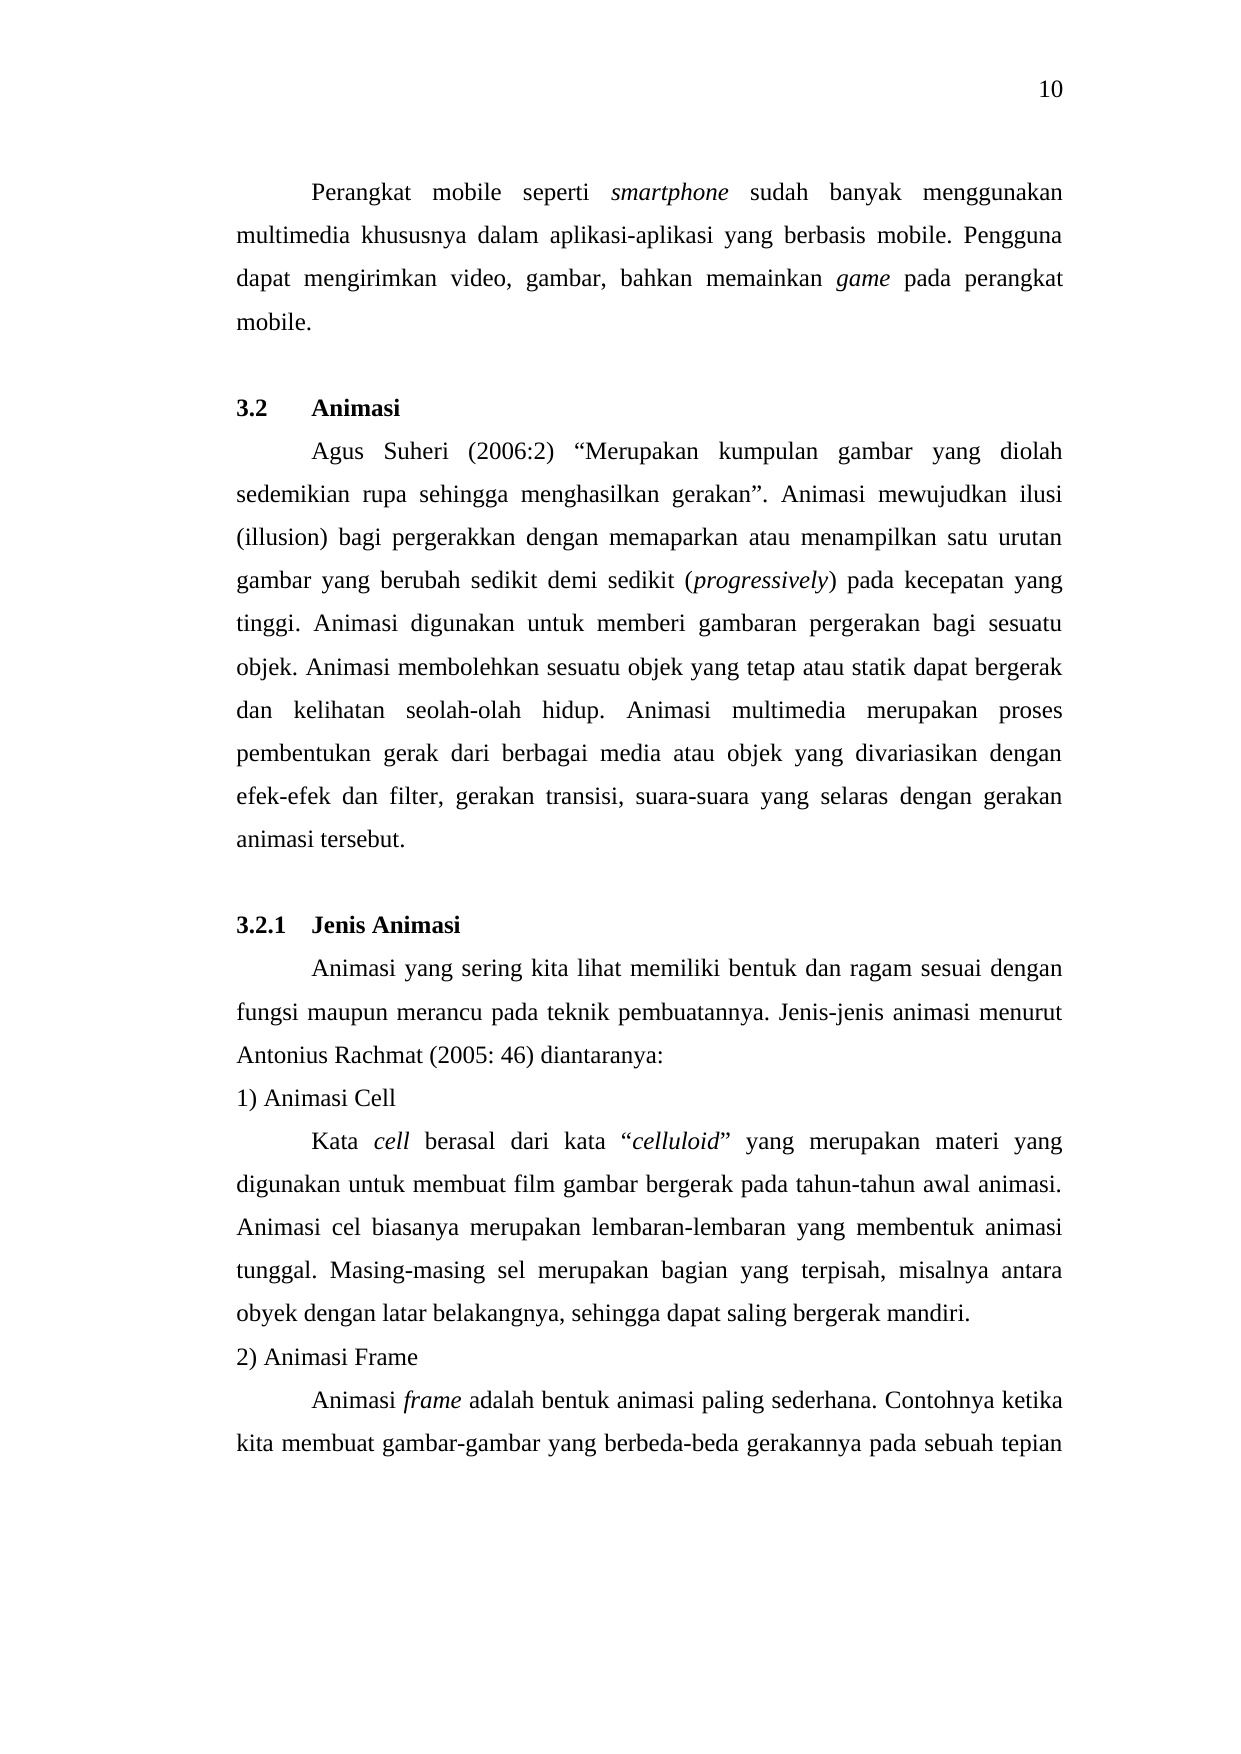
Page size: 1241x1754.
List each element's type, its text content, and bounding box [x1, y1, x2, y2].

text Kata cell berasal dari kata “celluloid” yang merupakan materi yang digunakan untuk membuat film gambar bergerak pada tahun-tahun awal animasi. Animasi cel biasanya merupakan lembaran-lembaran yang membentuk animasi tunggal. Masing-masing sel merupakan bagian yang terpisah, misalnya antara obyek dengan latar belakangnya, sehingga dapat saling bergerak mandiri. [236, 1126, 1063, 1327]
text Perangkat mobile seperti smartphone sudah banyak menggunakan multimedia khususnya dalam aplikasi-aplikasi yang berbasis mobile. Pengguna dapat mengirimkan video, gambar, bahkan memainkan game pada perangkat mobile. [236, 177, 1063, 335]
text Agus Suheri (2006:2) “Merupakan kumpulan gambar yang diolah sedemikian rupa sehingga menghasilkan gerakan”. Animasi mewujudkan ilusi (illusion) bagi pergerakkan dengan memaparkan atau menampilkan satu urutan gambar yang berubah sedikit demi sedikit (progressively) pada kecepatan yang tinggi. Animasi digunakan untuk memberi gambaran pergerakan bagi sesuatu objek. Animasi membolehkan sesuatu objek yang tetap atau statik dapat bergerak dan kelihatan seolah-olah hidup. Animasi multimedia merupakan proses pembentukan gerak dari berbagai media atau objek yang divariasikan dengan efek-efek dan filter, gerakan transisi, suara-suara yang selaras dengan gerakan animasi tersebut. [236, 436, 1063, 853]
subtitle 3.2 Animasi [236, 393, 1063, 422]
text 1) Animasi Cell [236, 1083, 1063, 1112]
subtitle 3.2.1 Jenis Animasi [236, 910, 1063, 939]
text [236, 1385, 1063, 1457]
text Animasi yang sering kita lihat memiliki bentuk dan ragam sesuai dengan fungsi maupun merancu pada teknik pembuatannya. Jenis-jenis animasi menurut Antonius Rachmat (2005: 46) diantaranya: [236, 953, 1063, 1068]
text 2) Animasi Frame [236, 1342, 1063, 1370]
